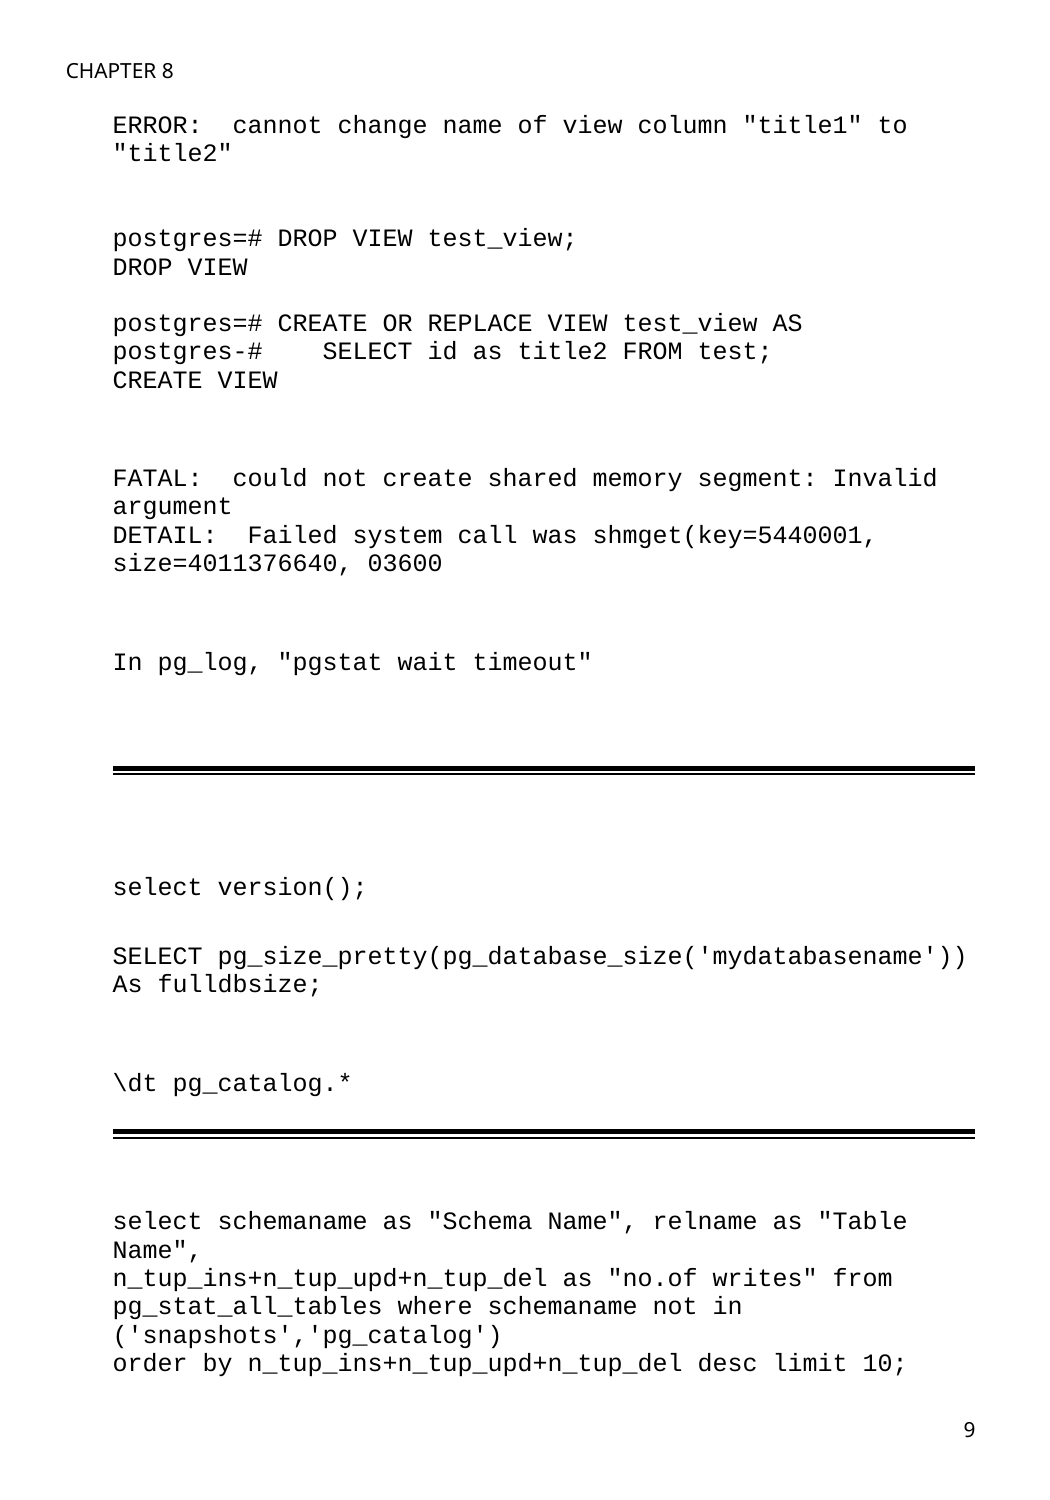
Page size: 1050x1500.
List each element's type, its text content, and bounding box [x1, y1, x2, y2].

text \dt pg_catalog.* [112, 1070, 975, 1099]
text postgres=# DROP VIEW test_view; [112, 226, 975, 254]
text select schemaname as "Schema Name", relname as "Table Name", [112, 1209, 975, 1266]
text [112, 311, 975, 339]
text SELECT pg_size_pretty(pg_database_size('mydatabasename')) As fulldbsize; [112, 944, 975, 1000]
text order by n_tup_ins+n_tup_upd+n_tup_del desc limit 10; [112, 1351, 975, 1379]
text select version(); [112, 874, 975, 902]
text ERROR: cannot change name of view column "title1" to "title2" [112, 112, 975, 169]
text DROP VIEW [112, 254, 975, 282]
text DETAIL: Failed system call was shmget(key=5440001, size=4011376640, 03600 [112, 522, 975, 579]
text pg_stat_all_tables where schemaname not in ('snapshots','pg_catalog') [112, 1294, 975, 1351]
text In pg_log, "pgstat wait timeout" [112, 649, 975, 677]
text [112, 339, 975, 367]
text FATAL: could not create shared memory segment: Invalid argument [112, 466, 975, 522]
text n_tup_ins+n_tup_upd+n_tup_del as "no.of writes" from [112, 1266, 975, 1294]
text CREATE VIEW [112, 367, 975, 396]
